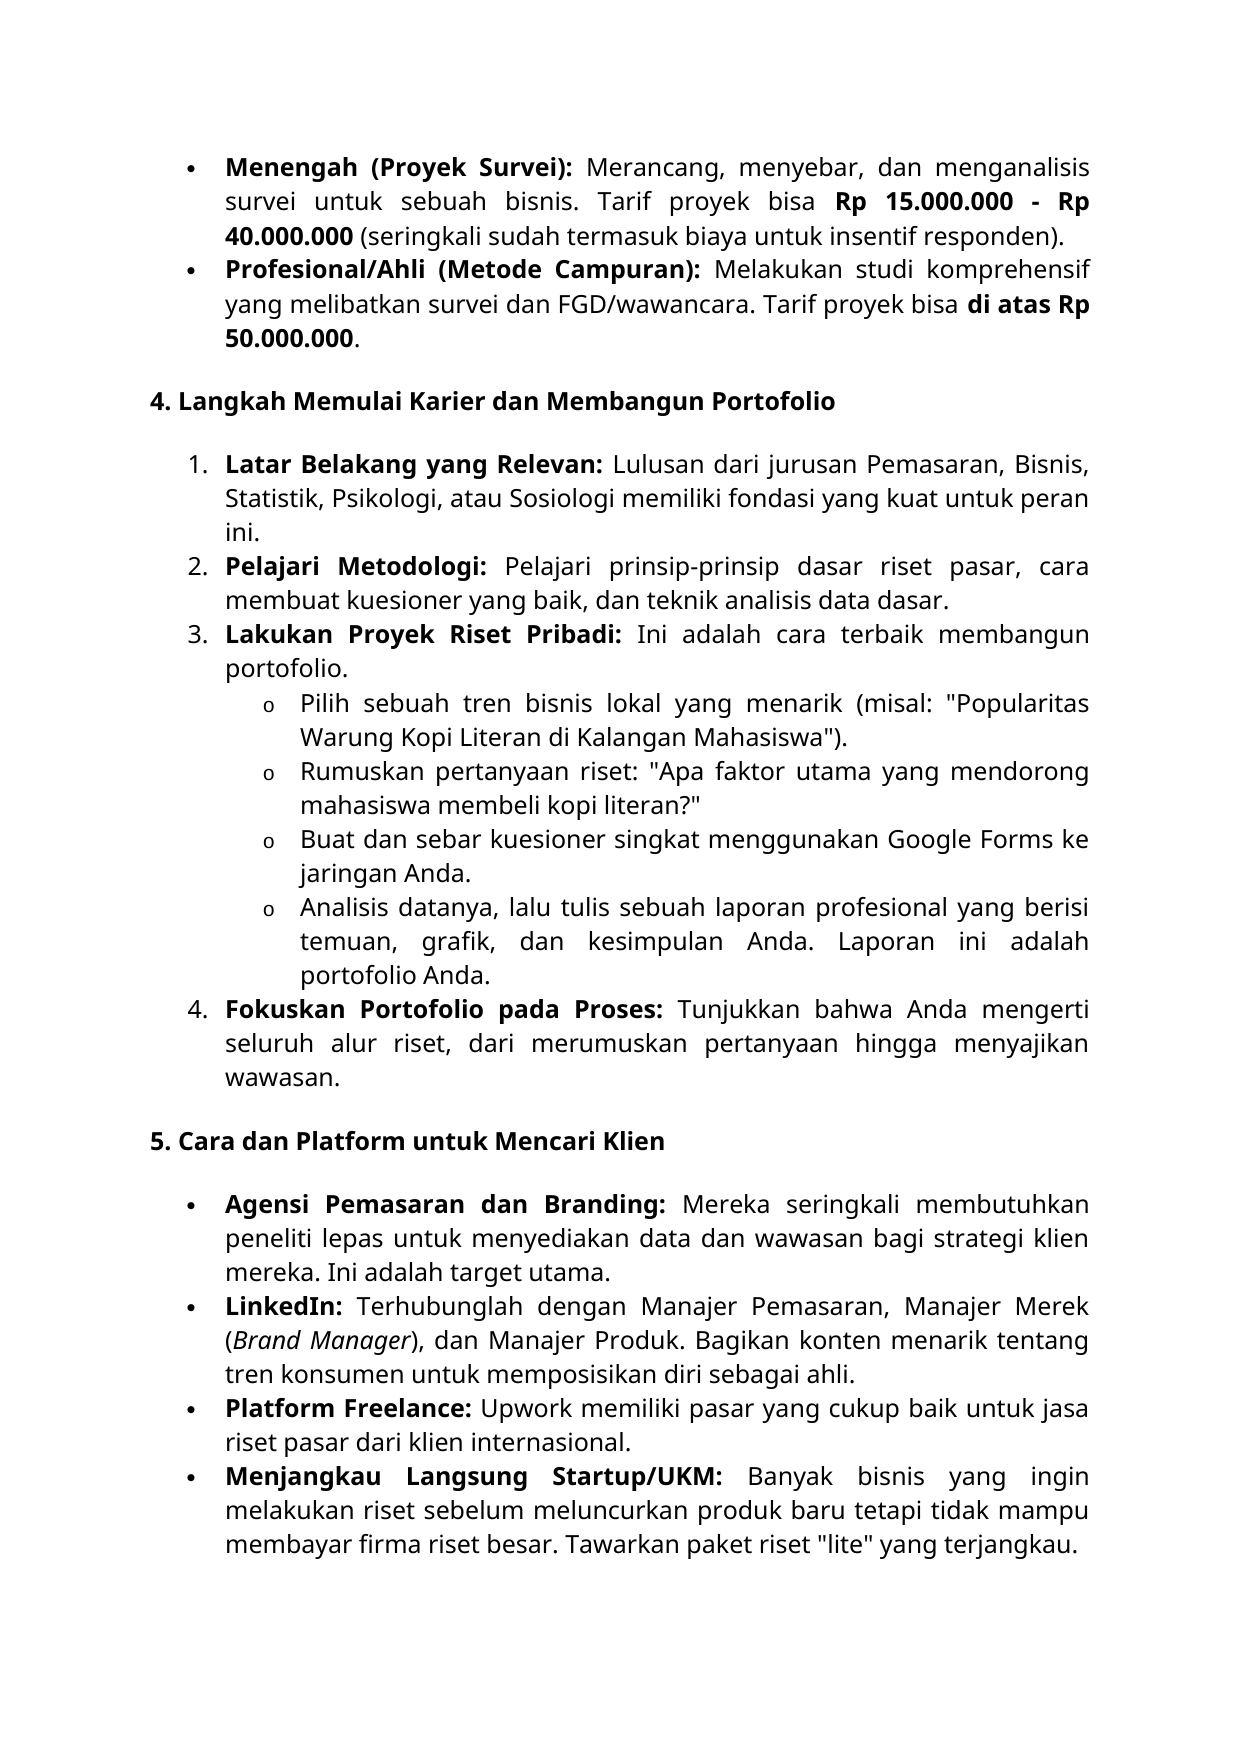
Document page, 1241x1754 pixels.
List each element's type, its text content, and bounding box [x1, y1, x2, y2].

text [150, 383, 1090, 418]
list Menengah (Proyek Survei): Merancang, menyebar, dan menganalisis survei untuk sebuah bisnis. Tarif proyek bisa Rp 15.000.000 - Rp 40.000.000 (seringkali sudah termasuk biaya untuk insentif responden). [187, 150, 1090, 252]
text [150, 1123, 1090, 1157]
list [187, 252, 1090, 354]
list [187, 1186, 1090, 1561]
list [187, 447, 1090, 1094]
